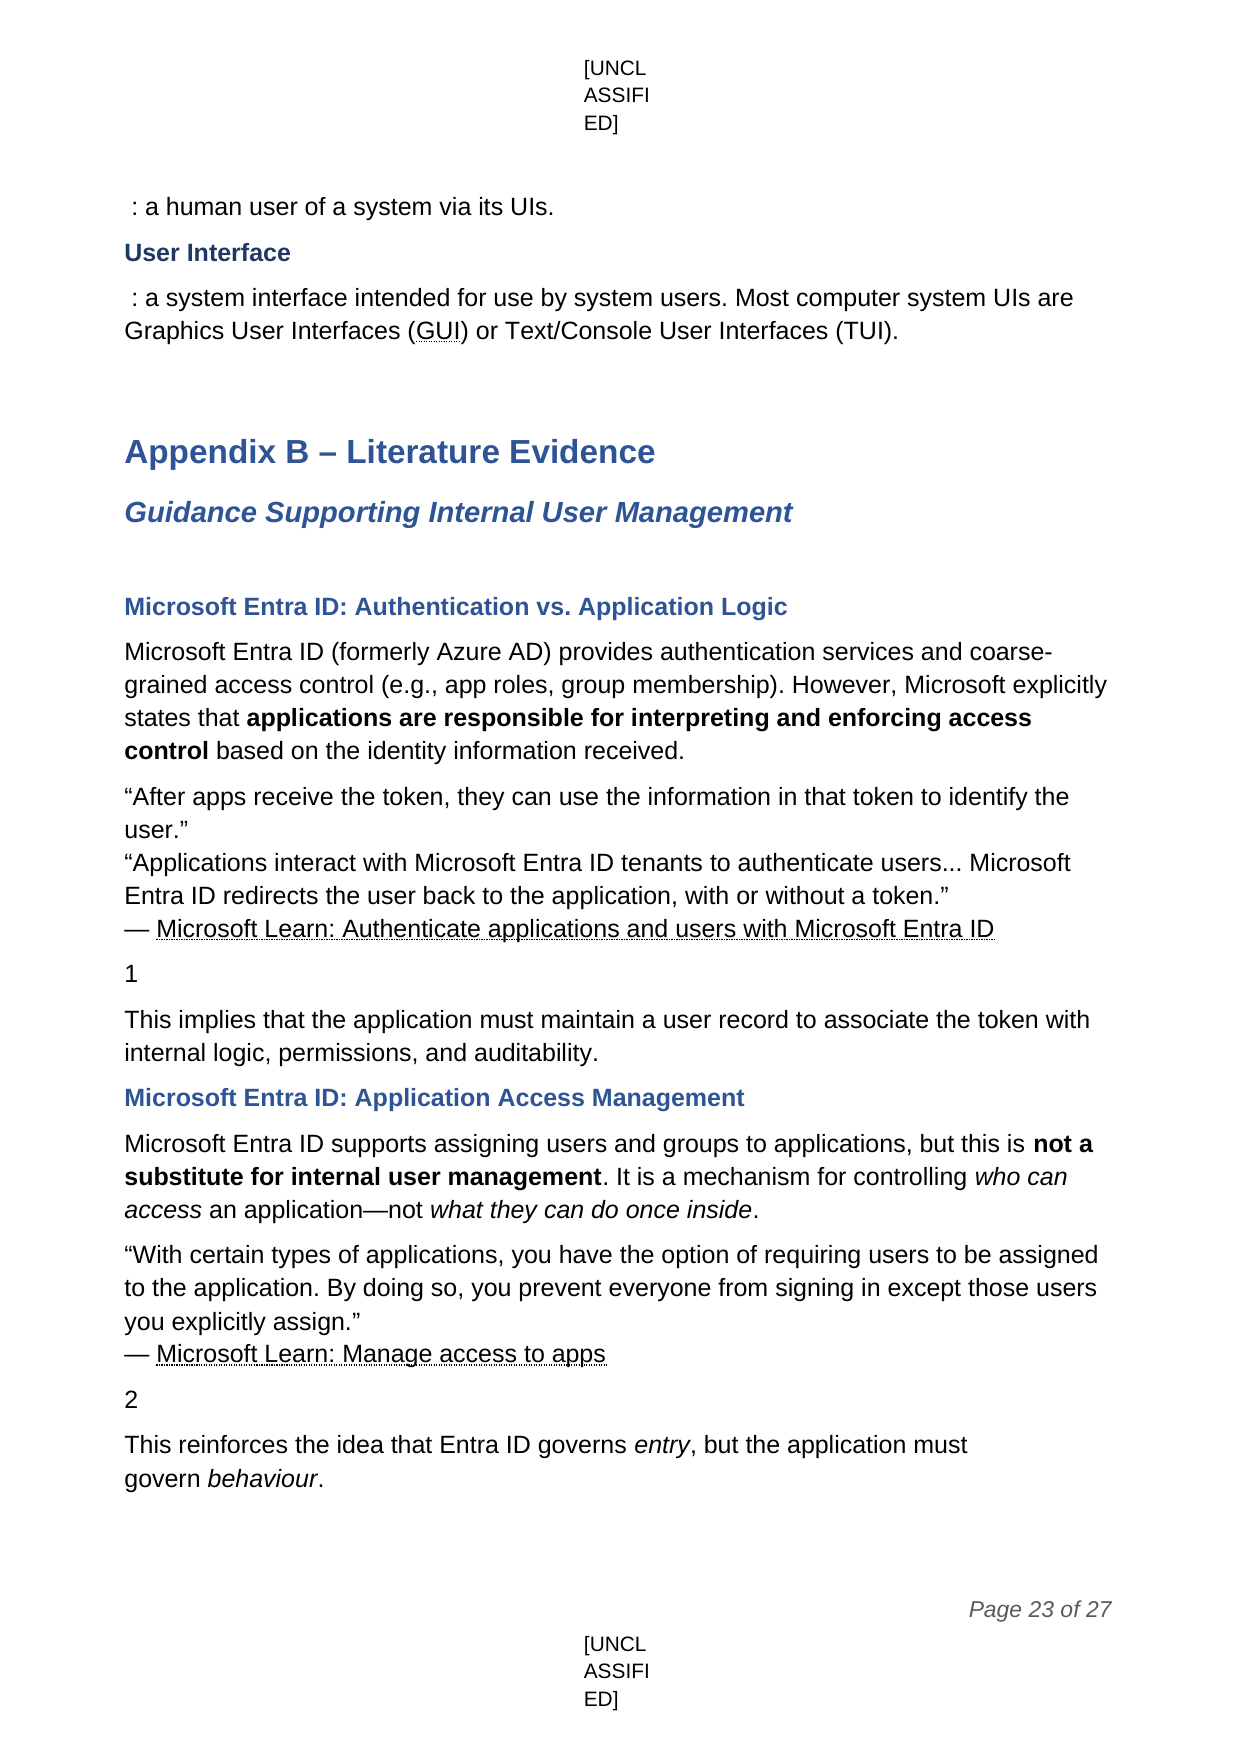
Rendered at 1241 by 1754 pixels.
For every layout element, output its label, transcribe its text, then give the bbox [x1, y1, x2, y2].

text This implies that the application must maintain a user record to associate the token with internal logic, permissions, and auditability. [124, 1005, 1116, 1067]
text 2 [124, 1385, 1116, 1414]
text This reinforces the idea that Entra ID governs entry, but the application must govern behaviour. [124, 1431, 1116, 1492]
text “With certain types of applications, you have the option of requiring users to be assigned to the application. By doing so, you prevent everyone from signing in except those users you explicitly assign.” — Microsoft Learn: Manage access to apps [124, 1240, 1116, 1368]
text : a system interface intended for use by system users. Most computer system UIs are Graphics User Interfaces (GUI) or Text/Console User Interfaces (TUI). [124, 283, 1116, 345]
text User Interface [124, 237, 1116, 266]
text “After apps receive the token, they can use the information in that token to identify the user.” “Applications interact with Microsoft Entra ID tenants to authenticate users... Microsoft Entra ID redirects the user back to the application, with or without a token.” — Microsoft Learn: Authenticate applications and users with Microsoft Entra ID [124, 782, 1116, 942]
subtitle Microsoft Entra ID: Authentication vs. Application Logic [124, 592, 1116, 620]
text Appendix B – Literature Evidence [124, 432, 1116, 471]
subtitle Guidance Supporting Internal User Management [124, 495, 1116, 528]
subtitle Microsoft Entra ID: Application Access Management [124, 1083, 1116, 1112]
text : a human user of a system via its UIs. [124, 192, 1116, 221]
text Microsoft Entra ID supports assigning users and groups to applications, but this is not a substitute for internal user management. It is a mechanism for controlling who can access an application—not what they can do once inside. [124, 1129, 1116, 1224]
text 1 [124, 959, 1116, 988]
text Microsoft Entra ID (formerly Azure AD) provides authentication services and coarse-grained access control (e.g., app roles, group membership). However, Microsoft explicitly states that applications are responsible for interpreting and enforcing access control based on the identity information received. [124, 637, 1116, 765]
